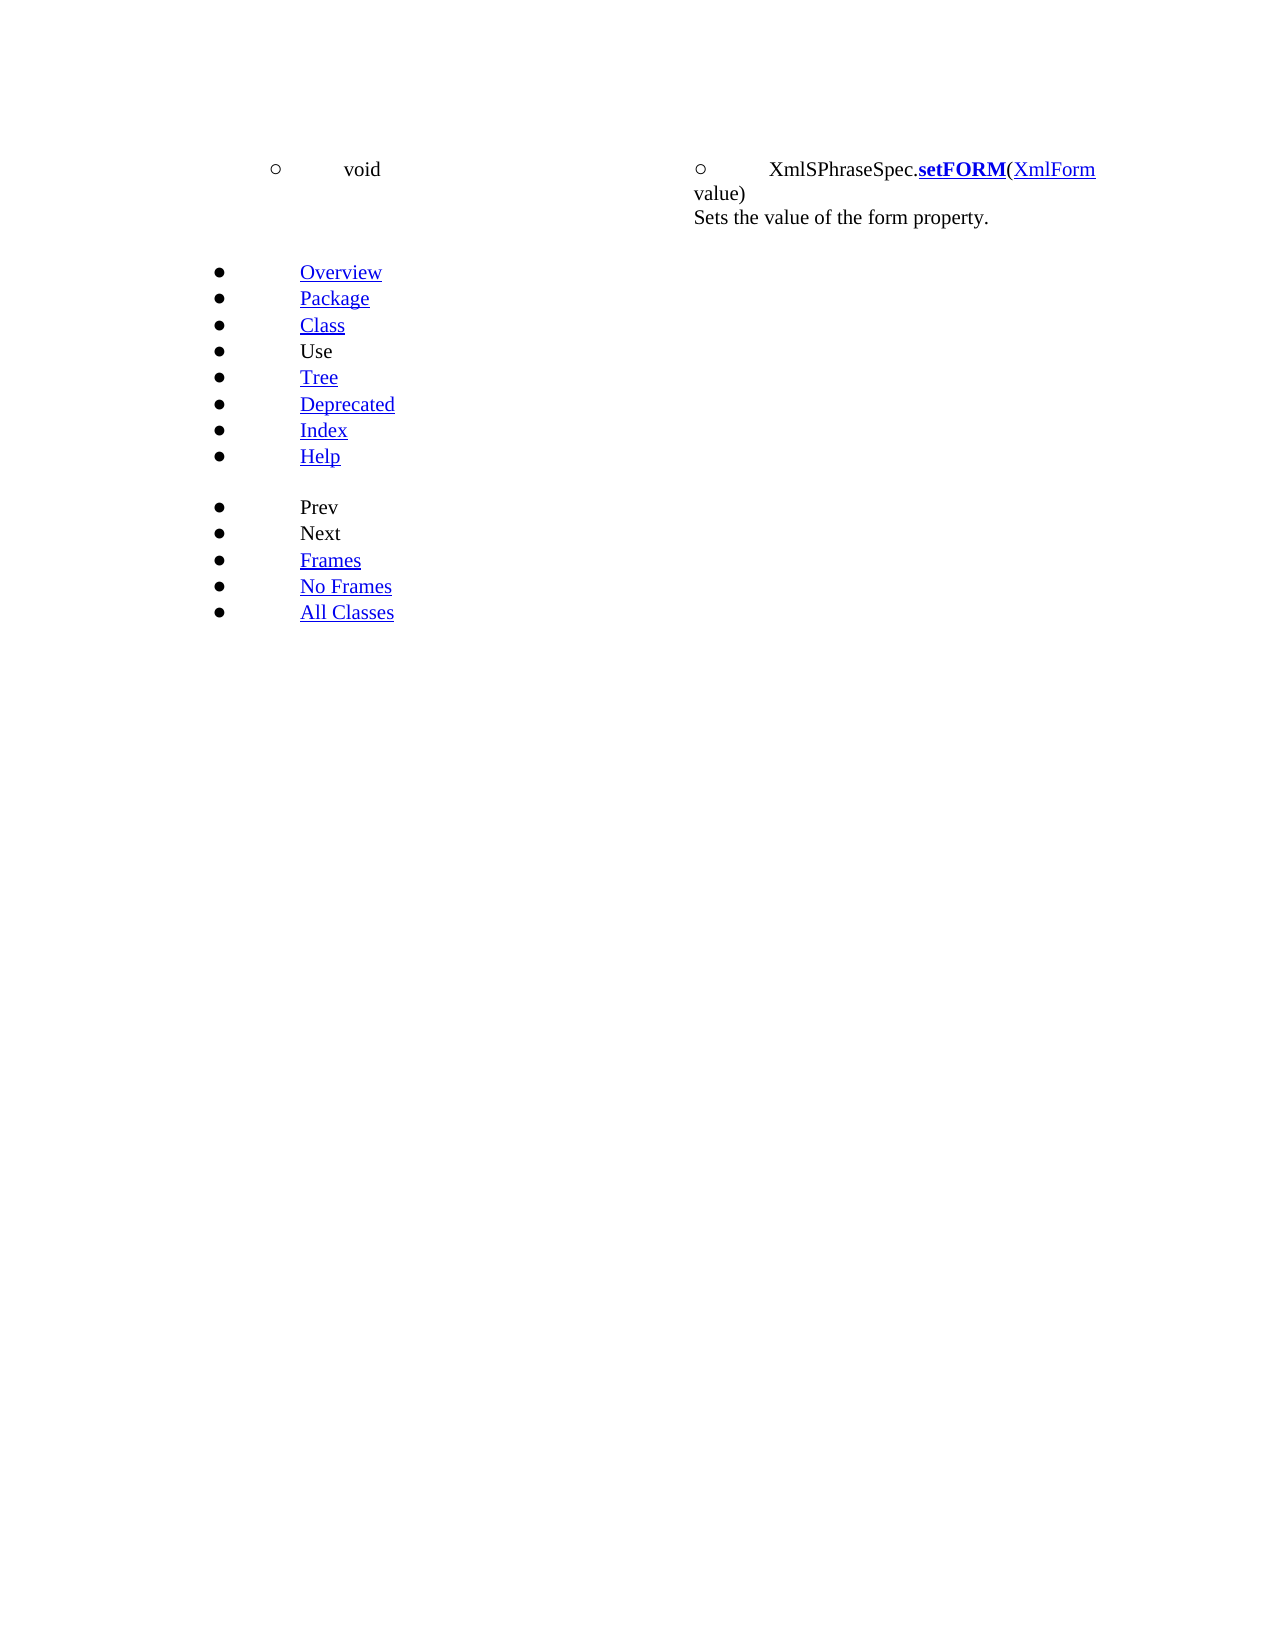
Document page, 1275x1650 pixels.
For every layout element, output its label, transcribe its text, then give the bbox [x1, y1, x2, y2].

list All Classes [212, 598, 1125, 624]
list Help [212, 442, 1125, 469]
list Prev [212, 493, 1125, 519]
list Overview [212, 258, 1125, 284]
list Next [212, 519, 1125, 546]
list Class [212, 311, 1125, 337]
list Tree [212, 363, 1125, 390]
table_cell void [264, 150, 689, 234]
list No Frames [212, 572, 1125, 598]
table_cell XmlSPhraseSpec.setFORM(XmlForm value) Sets the value of the form property. [689, 150, 1114, 234]
list Frames [212, 546, 1125, 572]
list Use [212, 337, 1125, 363]
list Index [212, 416, 1125, 442]
list Deprecated [212, 390, 1125, 416]
list Package [212, 284, 1125, 311]
